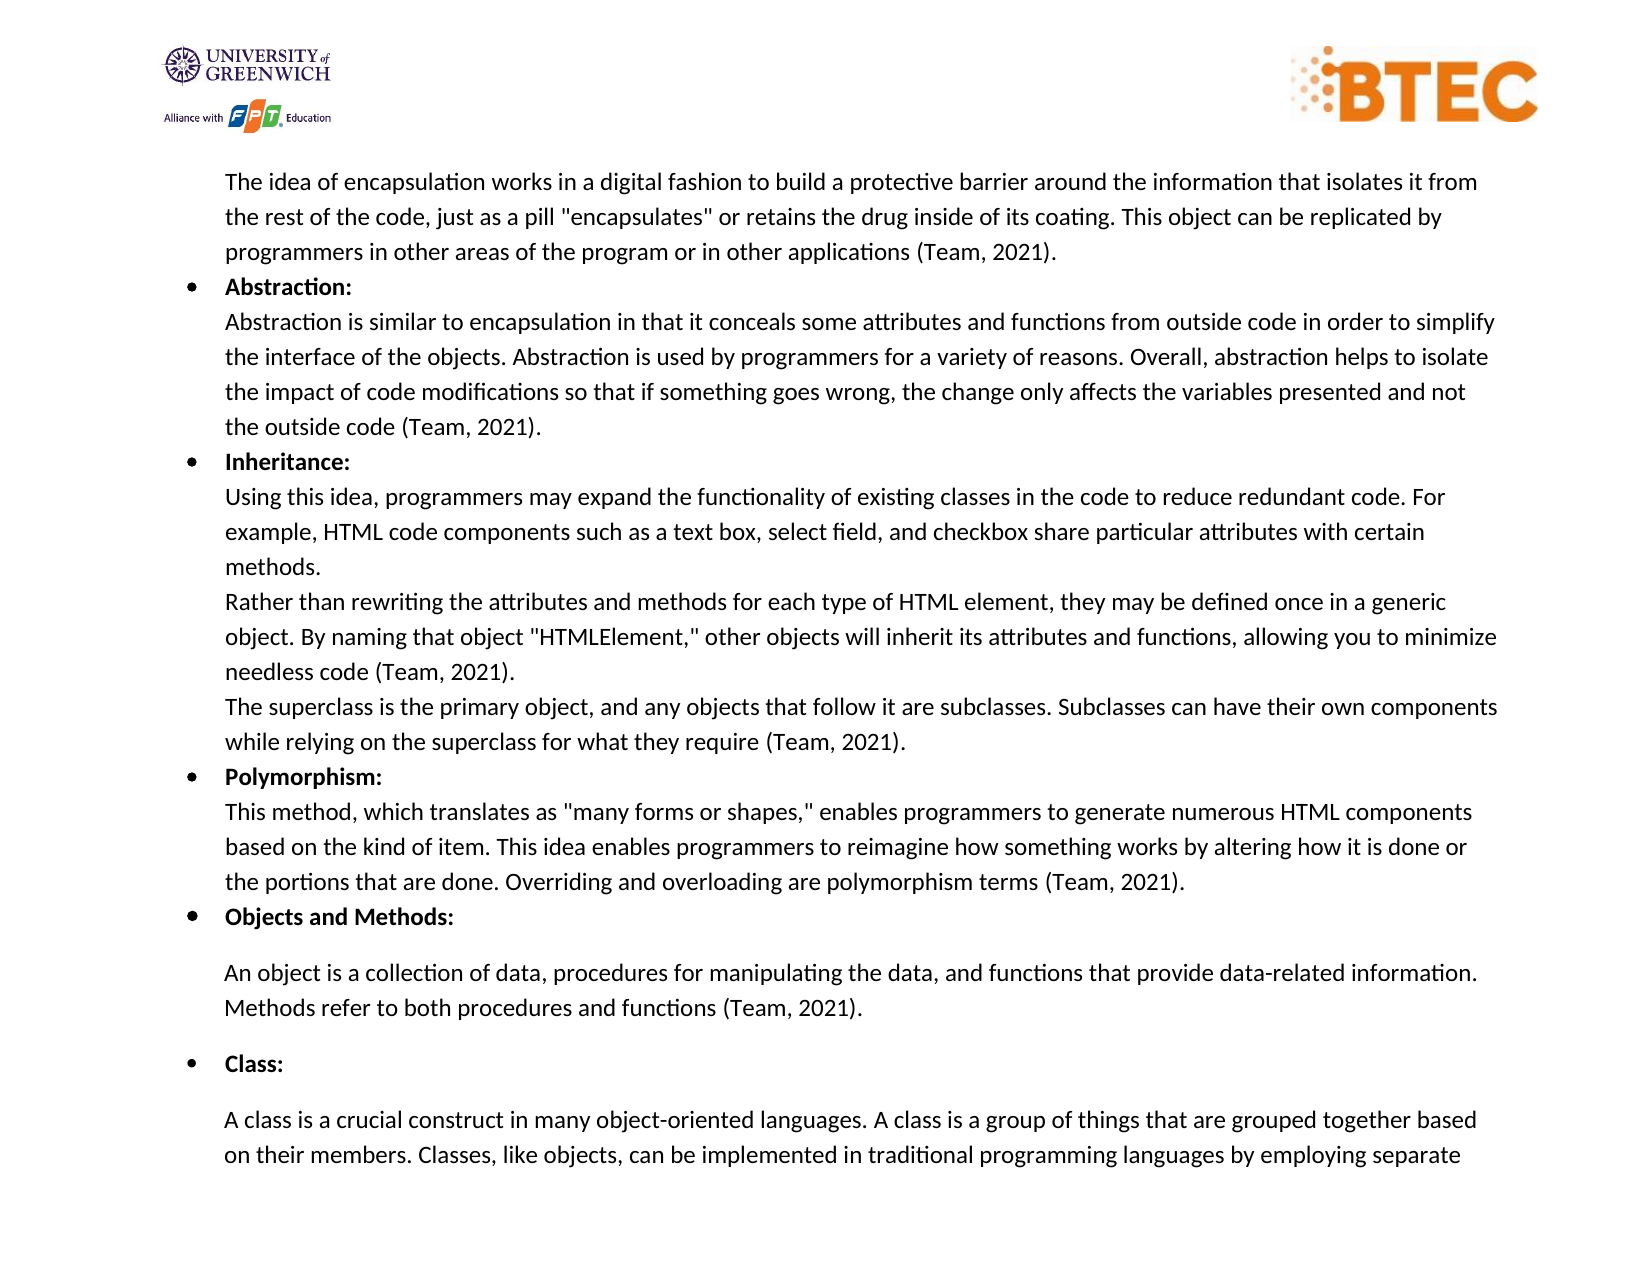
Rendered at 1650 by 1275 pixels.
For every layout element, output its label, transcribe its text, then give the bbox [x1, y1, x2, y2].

list Using this idea, programmers may expand the functionality of existing classes in the code to reduce redundant code. For example, HTML code components such as a text box, select field, and checkbox share particular attributes with certain methods. [225, 482, 1500, 582]
list Inheritance: [187, 447, 1500, 477]
list The idea of encapsulation works in a digital fashion to build a protective barrier around the information that isolates it from the rest of the code, just as a pill "encapsulates" or retains the drug inside of its coating. This object can be replicated by programmers in other areas of the program or in other applications. [225, 167, 1500, 267]
list Rather than rewriting the attributes and methods for each type of HTML element, they may be defined once in a generic object. By naming that object "HTMLElement," other objects will inherit its attributes and functions, allowing you to minimize needless code. [225, 587, 1500, 687]
list Polymorphism: [187, 762, 1500, 792]
list Objects and Methods: [187, 902, 1500, 932]
picture [150, 32, 343, 144]
list Class: [187, 1048, 1500, 1079]
list Abstraction is similar to encapsulation in that it conceals some attributes and functions from outside code in order to simplify the interface of the objects. Abstraction is used by programmers for a variety of reasons. Overall, abstraction helps to isolate the impact of code modifications so that if something goes wrong, the change only affects the variables presented and not the outside code. [225, 307, 1500, 442]
list The superclass is the primary object, and any objects that follow it are subclasses. Subclasses can have their own components while relying on the superclass for what they require. [225, 692, 1500, 757]
picture [1290, 46, 1538, 122]
list Abstraction: [187, 272, 1500, 302]
text An object is a collection of data, procedures for manipulating the data, and functions that provide data-related information. Methods refer to both procedures and functions. [224, 957, 1500, 1023]
list This method, which translates as "many forms or shapes," enables programmers to generate numerous HTML components based on the kind of item. This idea enables programmers to reimagine how something works by altering how it is done or the portions that are done. Overriding and overloading are polymorphism terms. [225, 797, 1500, 897]
